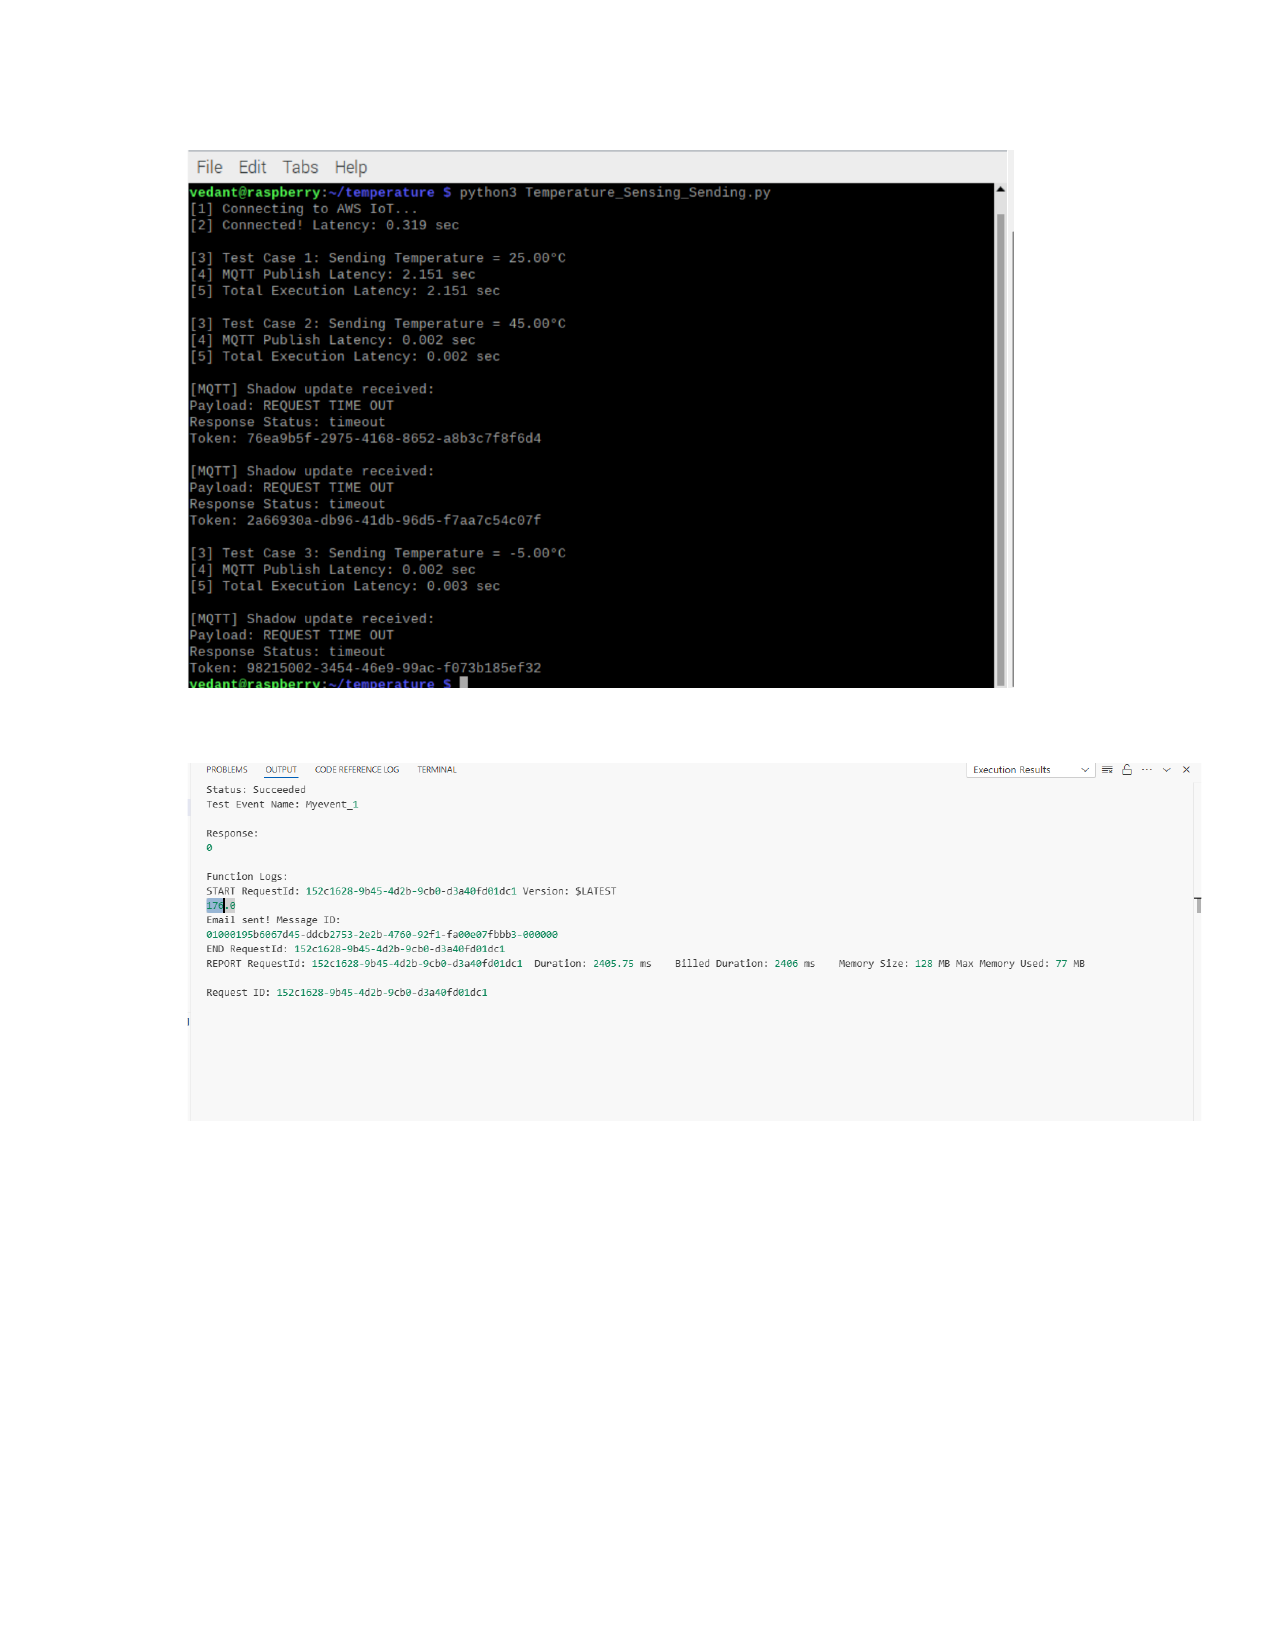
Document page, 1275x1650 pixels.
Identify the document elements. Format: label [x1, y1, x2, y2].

picture [187, 150, 1014, 688]
picture [187, 763, 1202, 1121]
